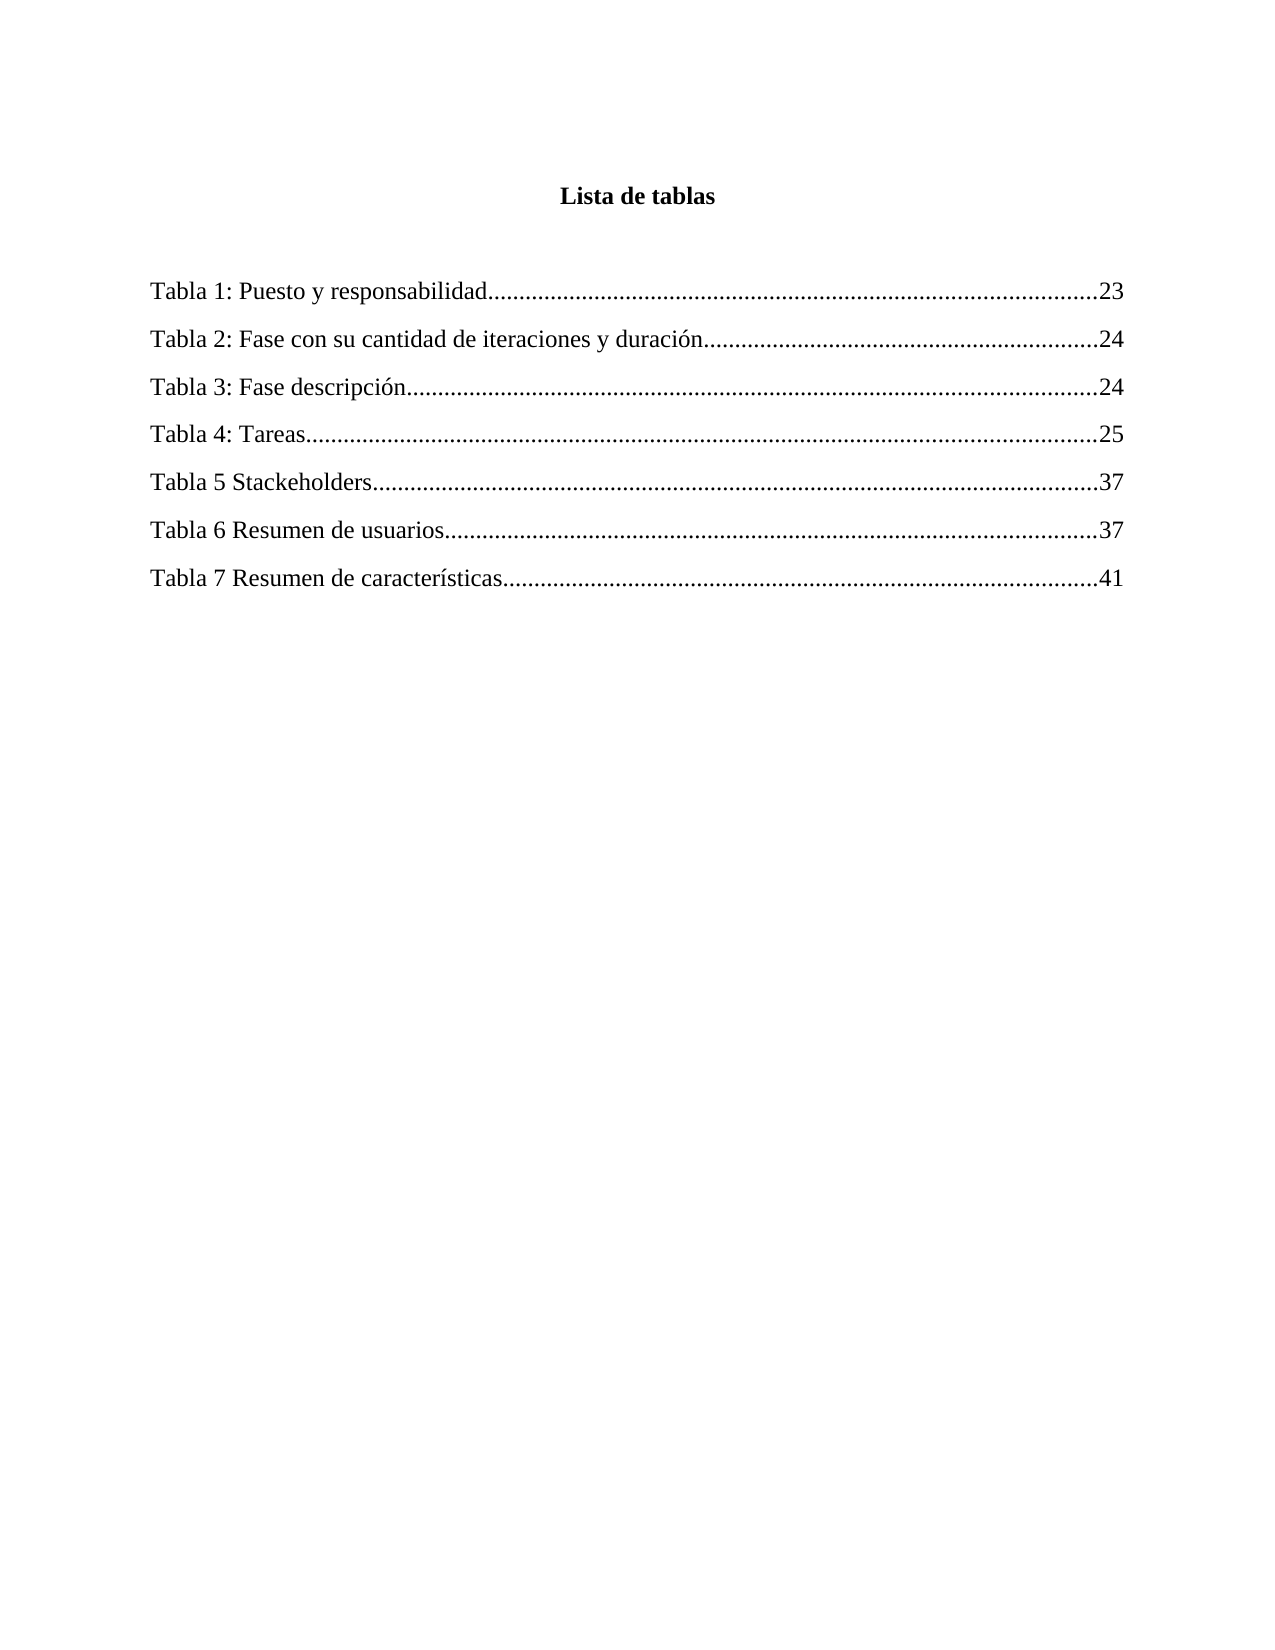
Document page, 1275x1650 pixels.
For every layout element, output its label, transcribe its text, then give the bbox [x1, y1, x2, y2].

text Tabla 1: Puesto y responsabilidad 23 [150, 276, 1125, 305]
text Tabla 4: Tareas 25 [150, 419, 1125, 448]
text Tabla 5 Stackeholders 37 [150, 467, 1125, 496]
text Tabla 6 Resumen de usuarios 37 [150, 515, 1125, 544]
text Tabla 7 Resumen de características 41 [150, 563, 1125, 591]
text Tabla 2: Fase con su cantidad de iteraciones y duración 24 [150, 324, 1125, 353]
text Tabla 3: Fase descripción 24 [150, 372, 1125, 401]
list Lista de tablas [150, 181, 1125, 210]
